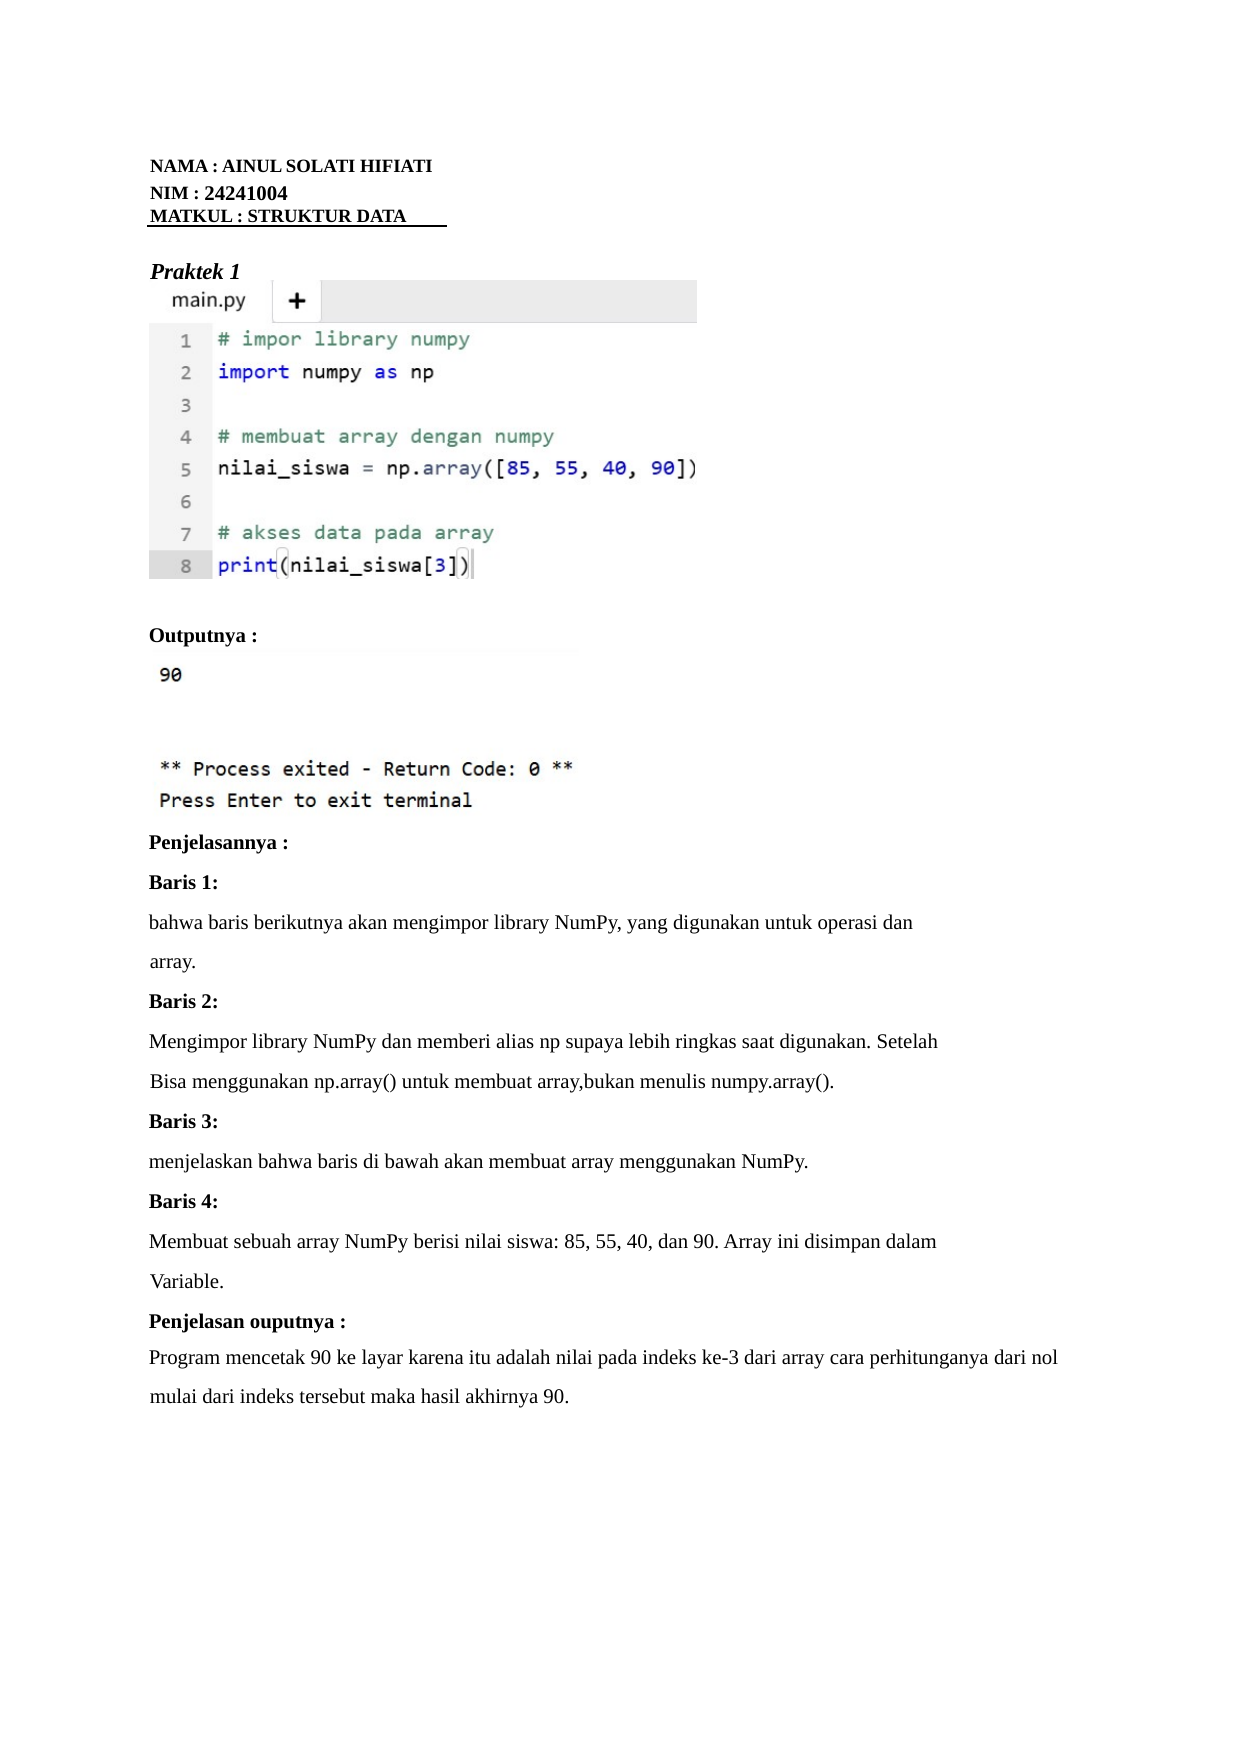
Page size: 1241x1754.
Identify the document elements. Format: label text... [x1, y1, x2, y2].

text Penjelasan ouputnya : [148, 1308, 1080, 1333]
text bahwa baris berikutnya akan mengimpor library NumPy, yang digunakan untuk operasi dan array. [148, 910, 915, 973]
subtitle Baris 4: [148, 1189, 915, 1213]
text Program mencetak 90 ke layar karena itu adalah nilai pada indeks ke-3 dari array cara perhitunganya dari nol mulai dari indeks tersebut maka hasil akhirnya 90. [148, 1344, 1080, 1408]
text menjelaskan bahwa baris di bawah akan membuat array menggunakan NumPy. [148, 1149, 964, 1173]
subtitle Penjelasannya : [148, 830, 915, 854]
subtitle Baris 1: [148, 870, 915, 894]
text Membuat sebuah array NumPy berisi nilai siswa: 85, 55, 40, dan 90. Array ini disimpan dalam Variable. [148, 1229, 964, 1293]
picture [152, 648, 579, 828]
subtitle Baris 3: [148, 1109, 915, 1133]
subtitle Baris 2: [148, 989, 915, 1013]
picture [149, 280, 697, 579]
text Outputnya : [148, 623, 1080, 647]
text Mengimpor library NumPy dan memberi alias np supaya lebih ringkas saat digunakan. Setelah Bisa menggunakan np.array() untuk membuat array,bukan menulis numpy.array(). [148, 1029, 964, 1093]
text NAMA : AINUL SOLATI HIFIATI [150, 155, 1080, 176]
